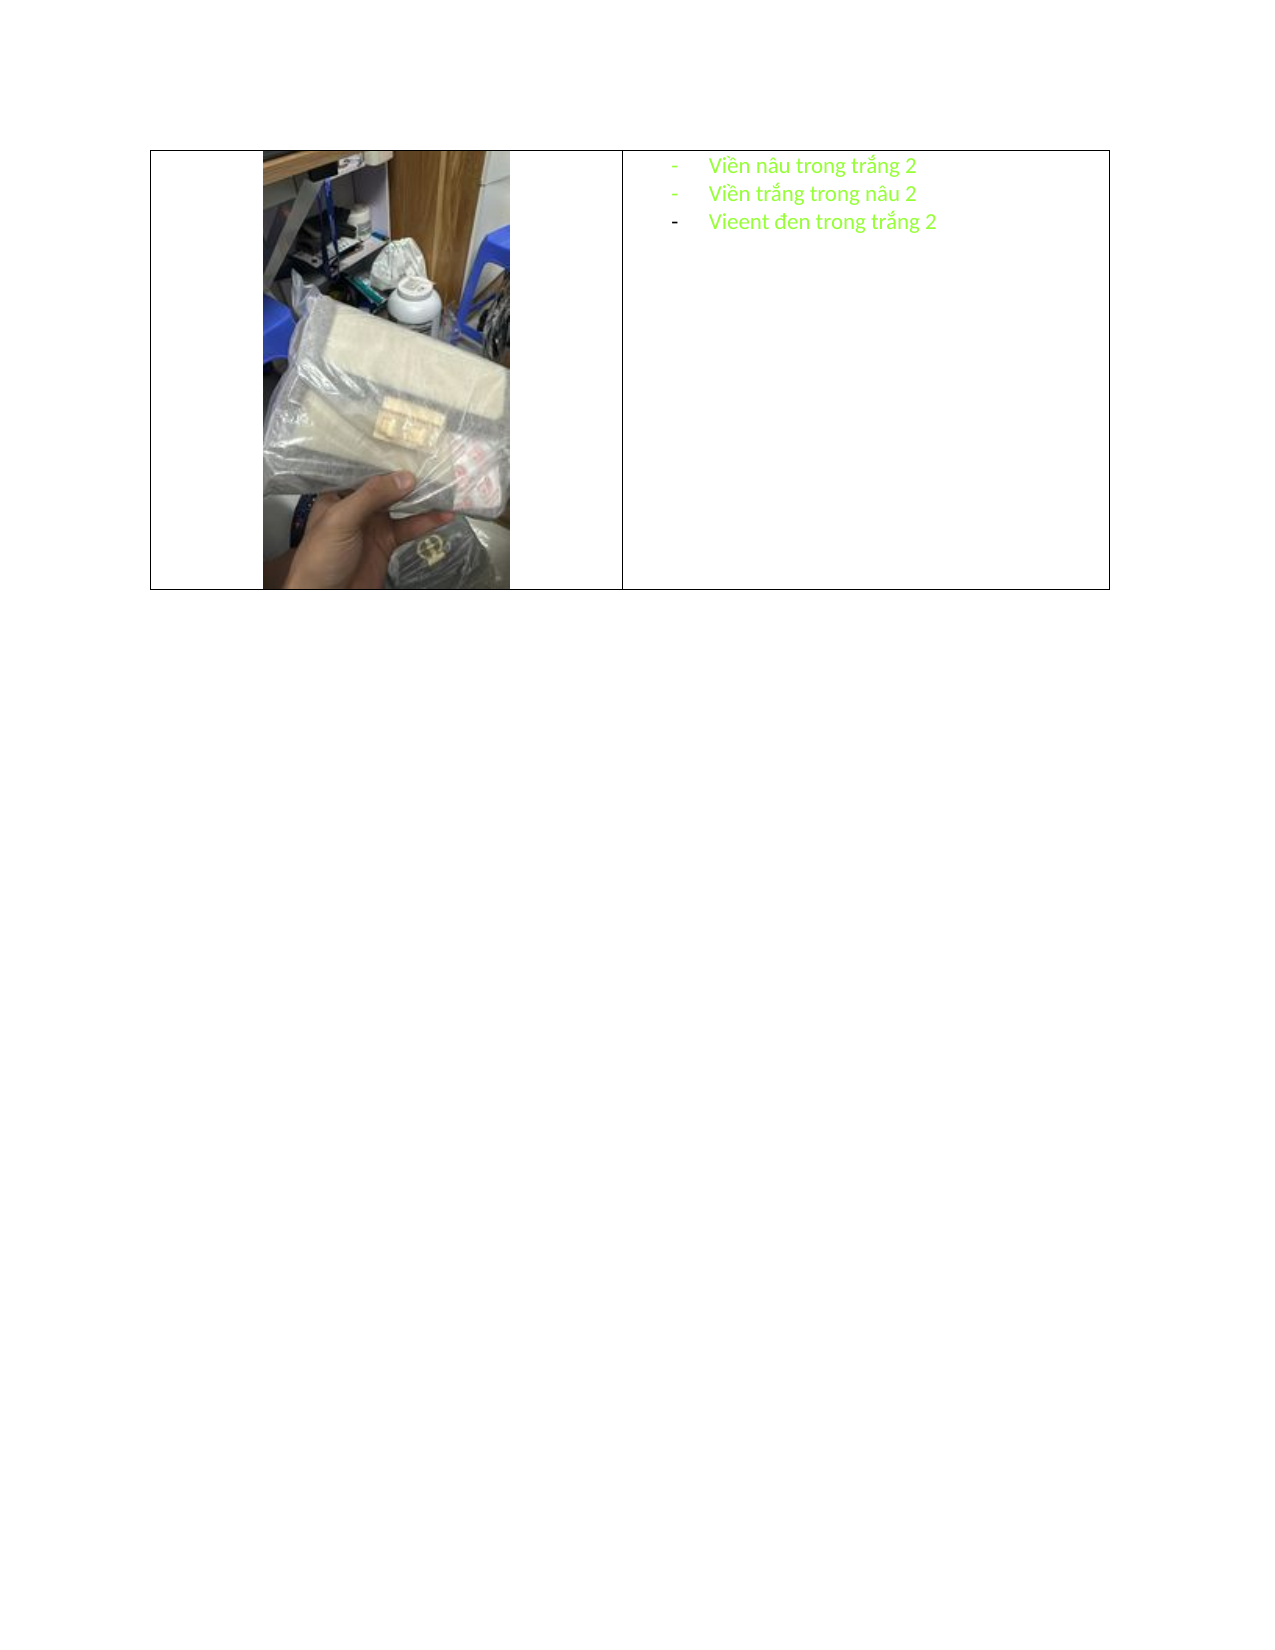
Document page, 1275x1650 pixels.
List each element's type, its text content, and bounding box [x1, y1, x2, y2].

table_cell [151, 151, 263, 588]
picture [263, 151, 510, 589]
table_cell [510, 151, 622, 588]
table_cell Viền nâu trong trắng 2 Viền trắng trong nâu 2 Vieent đen trong trắng 2 [623, 151, 1109, 588]
